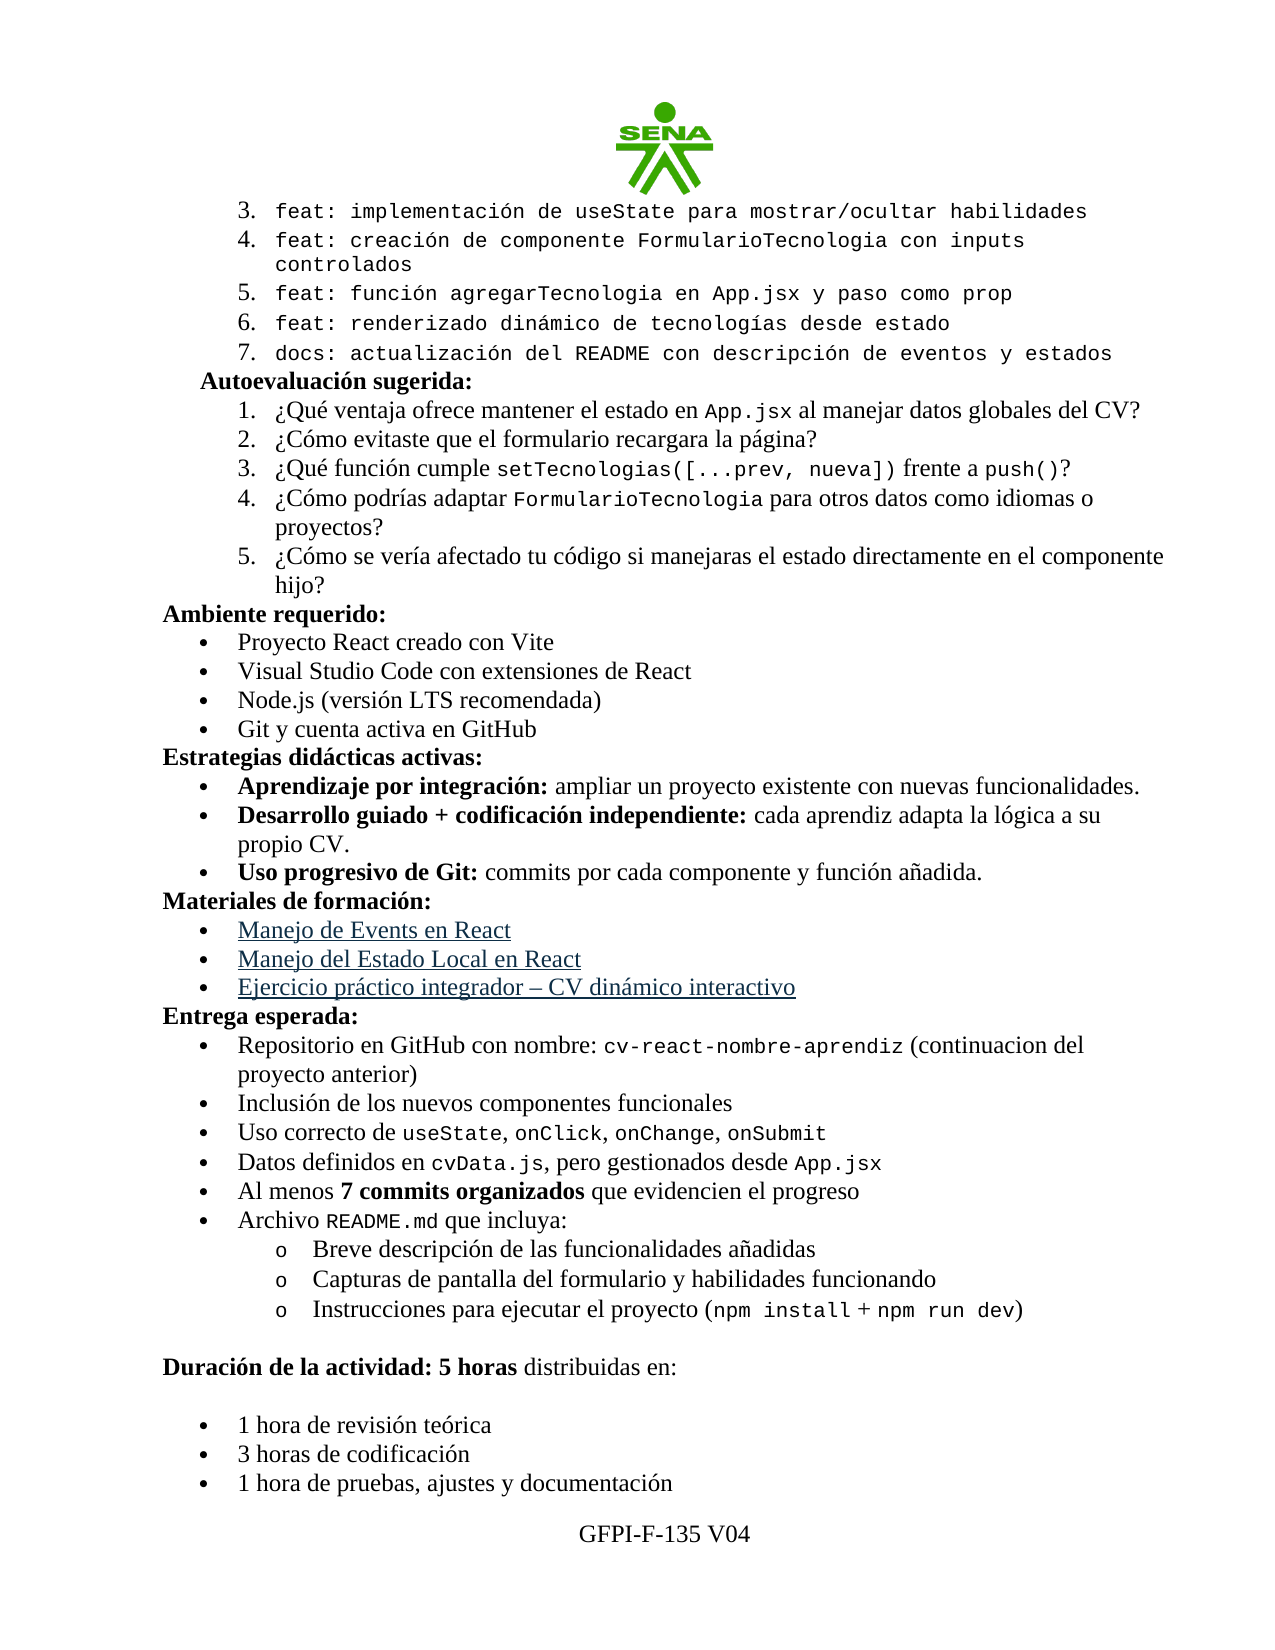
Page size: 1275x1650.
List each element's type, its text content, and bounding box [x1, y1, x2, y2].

list feat: creación de componente FormularioTecnologia con inputs controlados [237, 224, 1167, 277]
list Manejo de Events en React [200, 915, 1167, 944]
list ¿Qué ventaja ofrece mantener el estado en App.jsx al manejar datos globales del CV? [237, 395, 1167, 424]
list Desarrollo guiado + codificación independiente: cada aprendiz adapta la lógica a su propio CV. [200, 800, 1167, 857]
picture [616, 102, 714, 195]
list Aprendizaje por integración: ampliar un proyecto existente con nuevas funcionalidades. [200, 771, 1167, 800]
list Uso progresivo de Git: commits por cada componente y función añadida. [200, 857, 1167, 886]
list Uso correcto de useState, onClick, onChange, onSubmit [200, 1117, 1167, 1147]
list ¿Cómo evitaste que el formulario recargara la página? [237, 424, 1167, 453]
list Manejo del Estado Local en React [200, 944, 1167, 972]
text Materiales de formación: [162, 886, 1167, 915]
list Datos definidos en cvData.js, pero gestionados desde App.jsx [200, 1147, 1167, 1176]
list Instrucciones para ejecutar el proyecto (npm install + npm run dev) [275, 1294, 1167, 1323]
list feat: renderizado dinámico de tecnologías desde estado [237, 307, 1167, 337]
list Ejercicio práctico integrador – CV dinámico interactivo [200, 972, 1167, 1001]
text Duración de la actividad: 5 horas distribuidas en: [162, 1352, 1167, 1381]
list Proyecto React creado con Vite [200, 627, 1167, 656]
text Estrategias didácticas activas: [162, 742, 1167, 771]
list docs: actualización del README con descripción de eventos y estados [237, 337, 1167, 366]
list Repositorio en GitHub con nombre: cv-react-nombre-aprendiz (continuacion del proyecto anterior) [200, 1030, 1167, 1088]
list Al menos 7 commits organizados que evidencien el progreso [200, 1176, 1167, 1205]
list Capturas de pantalla del formulario y habilidades funcionando [275, 1264, 1167, 1294]
list Git y cuenta activa en GitHub [200, 714, 1167, 742]
list Breve descripción de las funcionalidades añadidas [275, 1234, 1167, 1264]
list 1 hora de pruebas, ajustes y documentación [200, 1468, 1167, 1497]
text Ambiente requerido: [162, 599, 1167, 627]
text Autoevaluación sugerida: [200, 366, 1167, 395]
list feat: función agregarTecnologia en App.jsx y paso como prop [237, 277, 1167, 307]
list Inclusión de los nuevos componentes funcionales [200, 1088, 1167, 1117]
list ¿Cómo podrías adaptar FormularioTecnologia para otros datos como idiomas o proyectos? [237, 483, 1167, 541]
list Archivo README.md que incluya: [200, 1205, 1167, 1234]
list ¿Qué función cumple setTecnologias([...prev, nueva]) frente a push()? [237, 453, 1167, 483]
list 1 hora de revisión teórica [200, 1410, 1167, 1439]
list 3 horas de codificación [200, 1439, 1167, 1468]
list feat: implementación de useState para mostrar/ocultar habilidades [237, 195, 1167, 224]
text Entrega esperada: [162, 1001, 1167, 1030]
list Node.js (versión LTS recomendada) [200, 685, 1167, 714]
list ¿Cómo se vería afectado tu código si manejaras el estado directamente en el componente hijo? [237, 541, 1167, 599]
list Visual Studio Code con extensiones de React [200, 656, 1167, 685]
